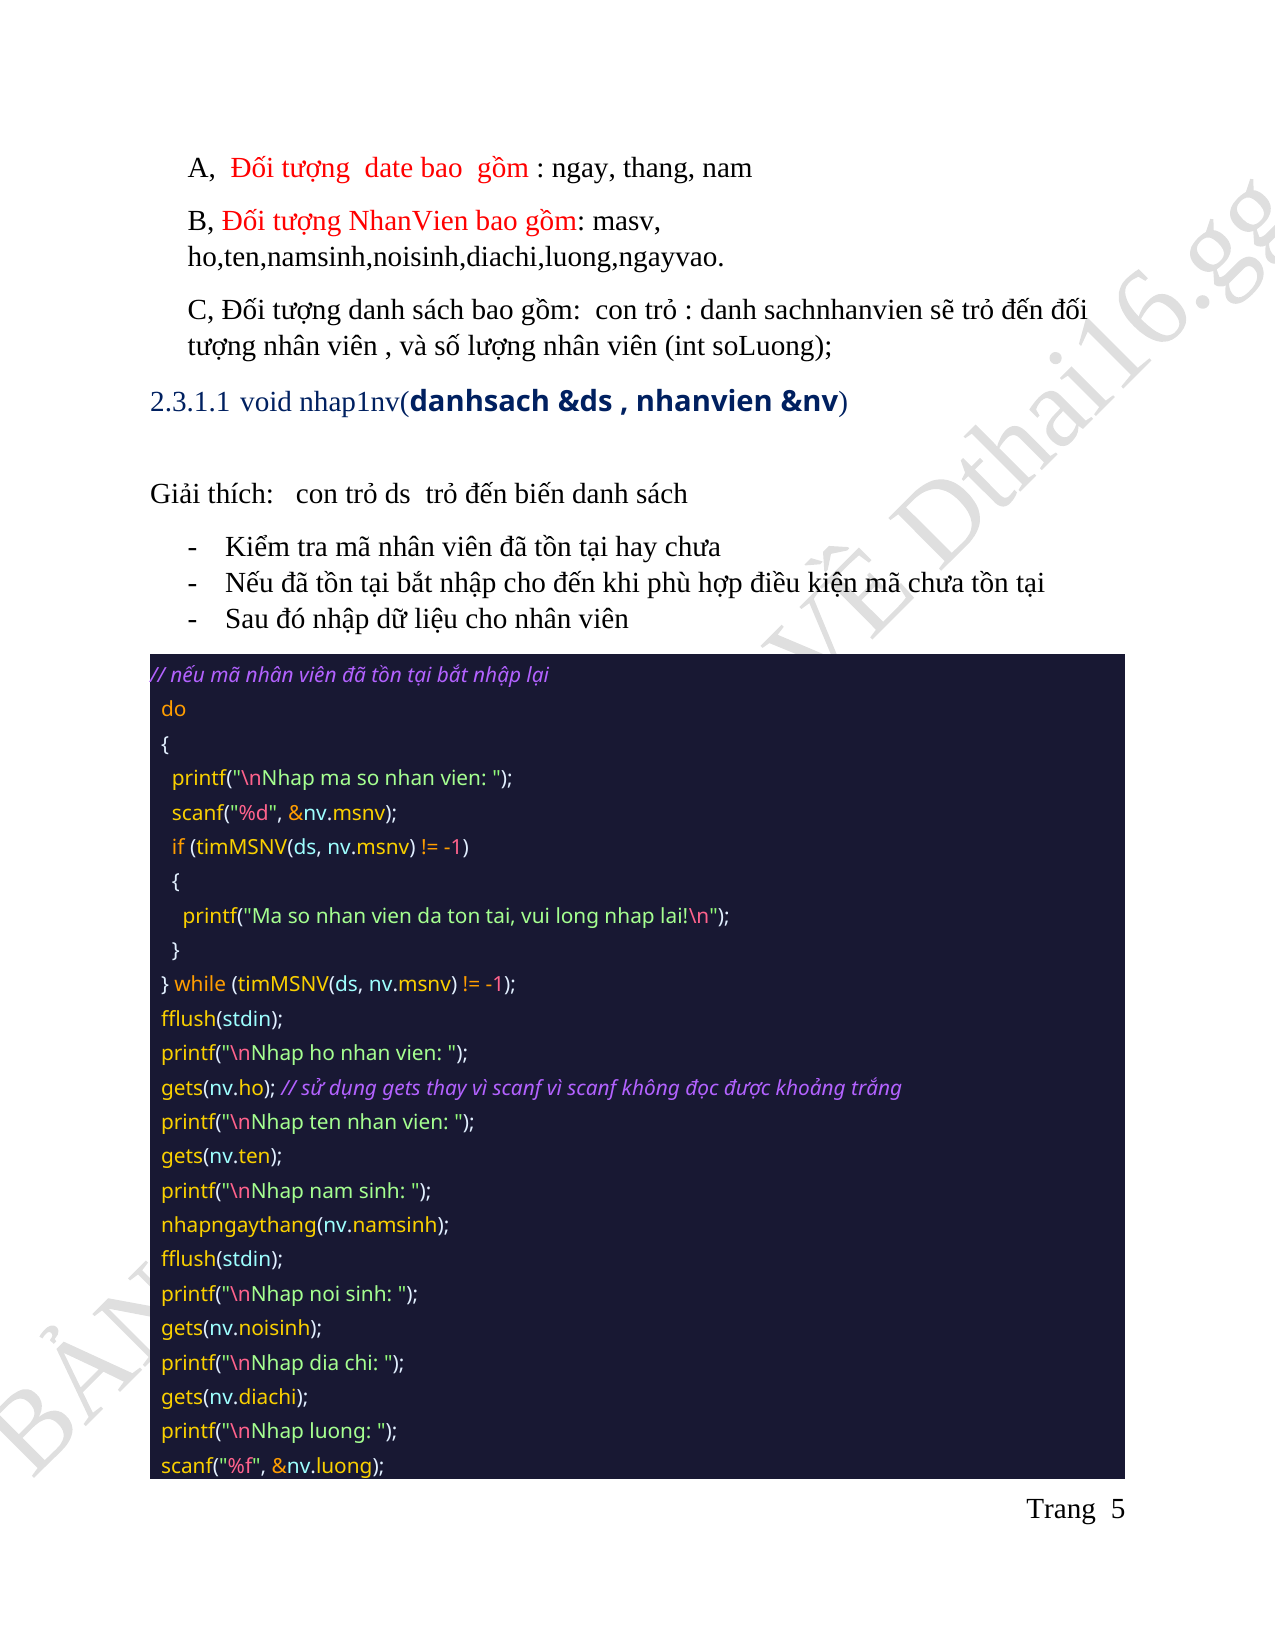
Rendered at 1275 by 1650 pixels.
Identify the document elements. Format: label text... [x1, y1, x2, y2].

text printf("\nNhap dia chi: "); [150, 1342, 1125, 1376]
text } while (timMSNV(ds, nv.msnv) != -1); [150, 964, 1125, 998]
text B, Đối tượng NhanVien bao gồm: masv, ho,ten,namsinh,noisinh,diachi,luong,ngayvao. [187, 203, 1125, 272]
subtitle void nhap1nv(danhsach &ds , nhanvien &nv) [150, 381, 1125, 420]
text fflush(stdin); [150, 1239, 1125, 1273]
text nhapngaythang(nv.namsinh); [150, 1204, 1125, 1239]
text gets(nv.ten); [150, 1136, 1125, 1170]
text if (timMSNV(ds, nv.msnv) != -1) [150, 826, 1125, 861]
text } [150, 929, 1125, 964]
text { [150, 723, 1125, 757]
text printf("\nNhap luong: "); [150, 1411, 1125, 1445]
text gets(nv.diachi); [150, 1376, 1125, 1411]
text gets(nv.ho); // sử dụng gets thay vì scanf vì scanf không đọc được khoảng trắng [150, 1067, 1125, 1101]
text Giải thích: con trỏ ds trỏ đến biến danh sách [150, 476, 1125, 510]
text gets(nv.noisinh); [150, 1307, 1125, 1342]
text do [150, 689, 1125, 723]
text scanf("%d", &nv.msnv); [150, 792, 1125, 826]
text scanf("%f", &nv.luong); [150, 1445, 1125, 1479]
text { [150, 861, 1125, 895]
text // nếu mã nhân viên đã tồn tại bắt nhập lại [150, 654, 1125, 689]
text printf("\nNhap ho nhan vien: "); [150, 1032, 1125, 1067]
text printf("Ma so nhan vien da ton tai, vui long nhap lai!\n"); [150, 895, 1125, 929]
list Kiểm tra mã nhân viên đã tồn tại hay chưa [187, 529, 1125, 563]
text printf("\nNhap nam sinh: "); [150, 1170, 1125, 1204]
list Sau đó nhập dữ liệu cho nhân viên [187, 601, 1125, 635]
text fflush(stdin); [150, 998, 1125, 1032]
text A, Đối tượng date bao gồm : ngay, thang, nam [187, 150, 1125, 183]
text printf("\nNhap noi sinh: "); [150, 1273, 1125, 1307]
text C, Đối tượng danh sách bao gồm: con trỏ : danh sachnhanvien sẽ trỏ đến đối tượng nhân viên , và số lượng nhân viên (int soLuong); [187, 292, 1125, 361]
text printf("\nNhap ten nhan vien: "); [150, 1101, 1125, 1136]
list Nếu đã tồn tại bắt nhập cho đến khi phù hợp điều kiện mã chưa tồn tại [187, 565, 1125, 599]
text printf("\nNhap ma so nhan vien: "); [150, 757, 1125, 792]
